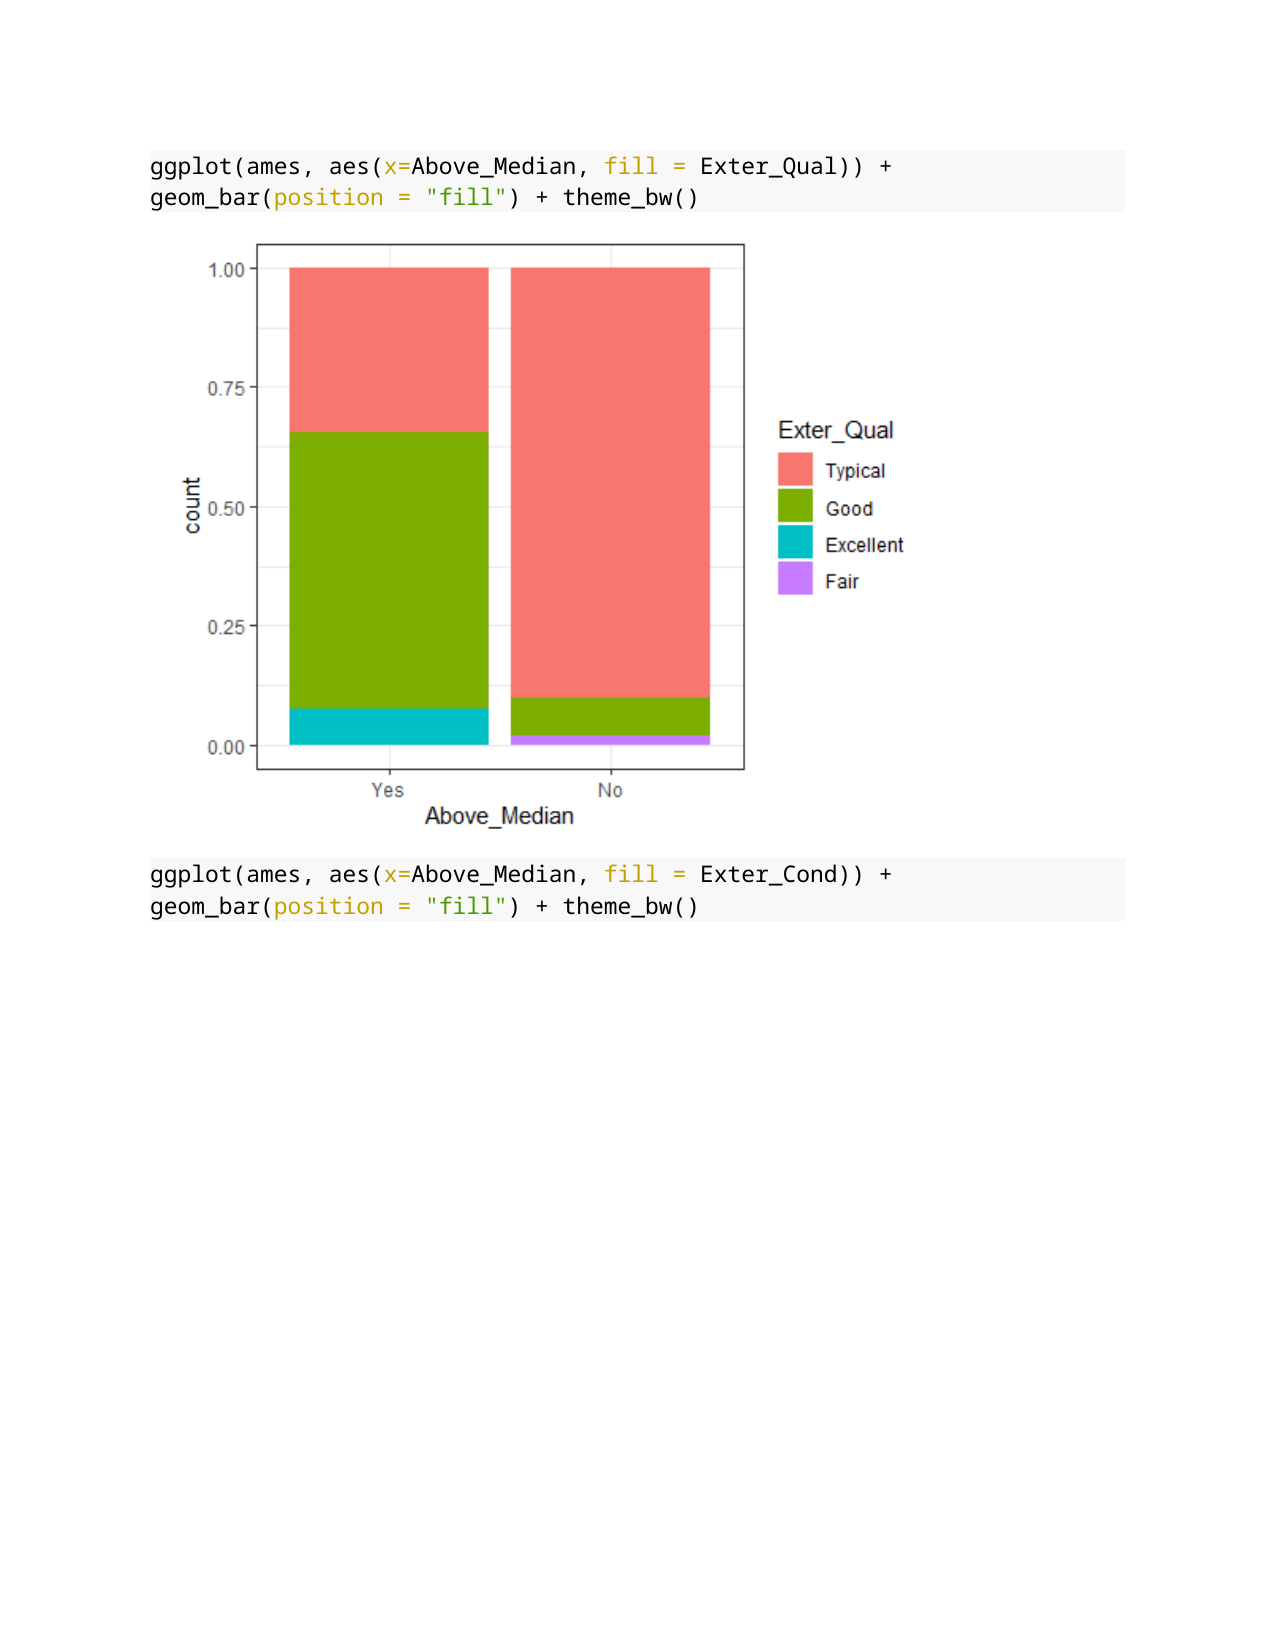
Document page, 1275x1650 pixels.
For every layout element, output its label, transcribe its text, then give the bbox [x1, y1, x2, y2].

picture [168, 233, 927, 840]
text ggplot(ames, aes(x=Above_Median, fill = Exter_Qual)) + geom_bar(position = "fill") + theme_bw() [700, 150, 1125, 212]
text ggplot(ames, aes(x=Above_Median, fill = Exter_Cond)) + geom_bar(position = "fill") + theme_bw() [150, 858, 1125, 921]
